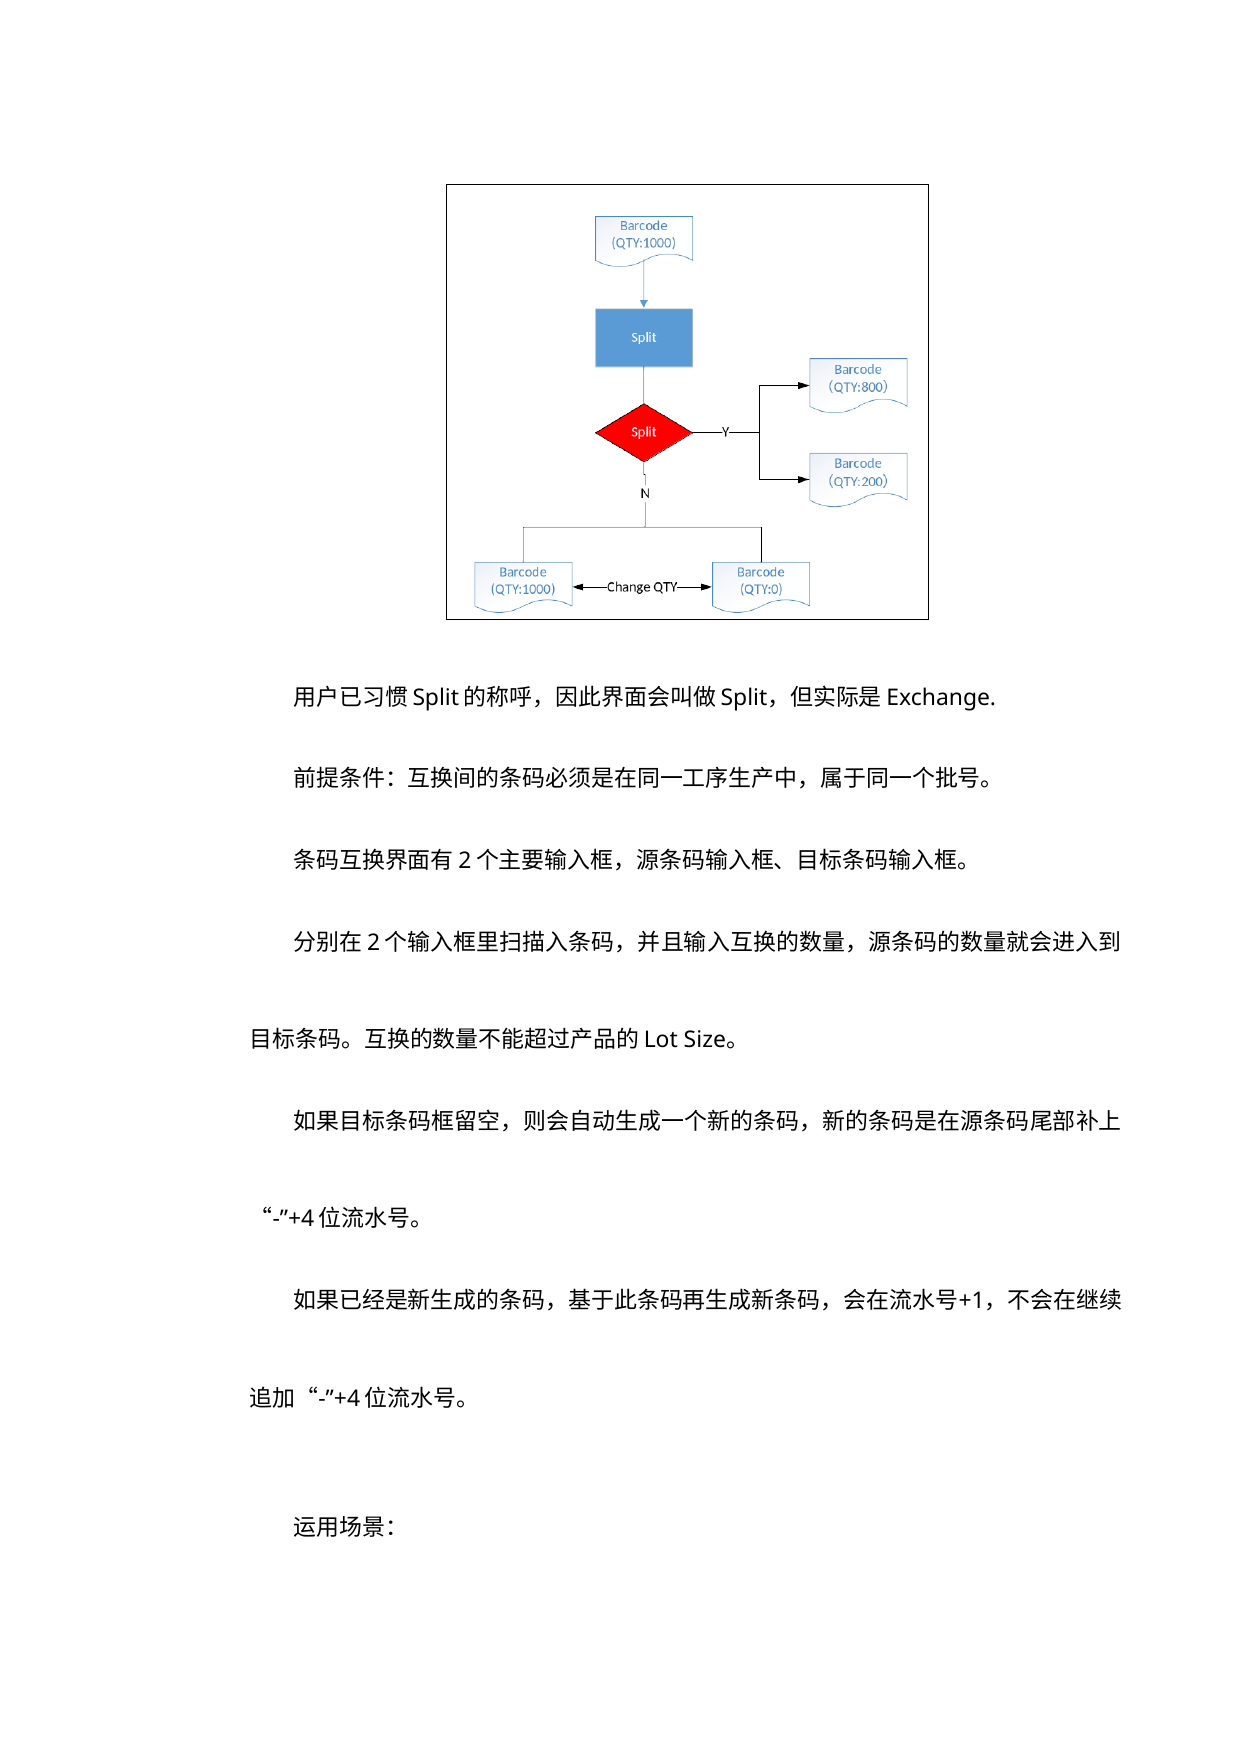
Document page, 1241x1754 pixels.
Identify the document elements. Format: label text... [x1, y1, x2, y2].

list 运用场景： [249, 1493, 1122, 1558]
list 如果已经是新生成的条码，基于此条码再生成新条码，会在流水号+1，不会在继续追加“-”+4位流水号。 [249, 1266, 1122, 1429]
list 前提条件：互换间的条码必须是在同一工序生产中，属于同一个批号。 [249, 744, 1122, 809]
list 如果目标条码框留空，则会自动生成一个新的条码，新的条码是在源条码尾部补上“-”+4位流水号。 [249, 1087, 1122, 1249]
list 用户已习惯Split的称呼，因此界面会叫做Split，但实际是Exchange. [293, 663, 1122, 728]
list 条码互换界面有2个主要输入框，源条码输入框、目标条码输入框。 [249, 826, 1122, 891]
list 分别在2个输入框里扫描入条码，并且输入互换的数量，源条码的数量就会进入到目标条码。互换的数量不能超过产品的Lot Size。 [249, 908, 1122, 1070]
